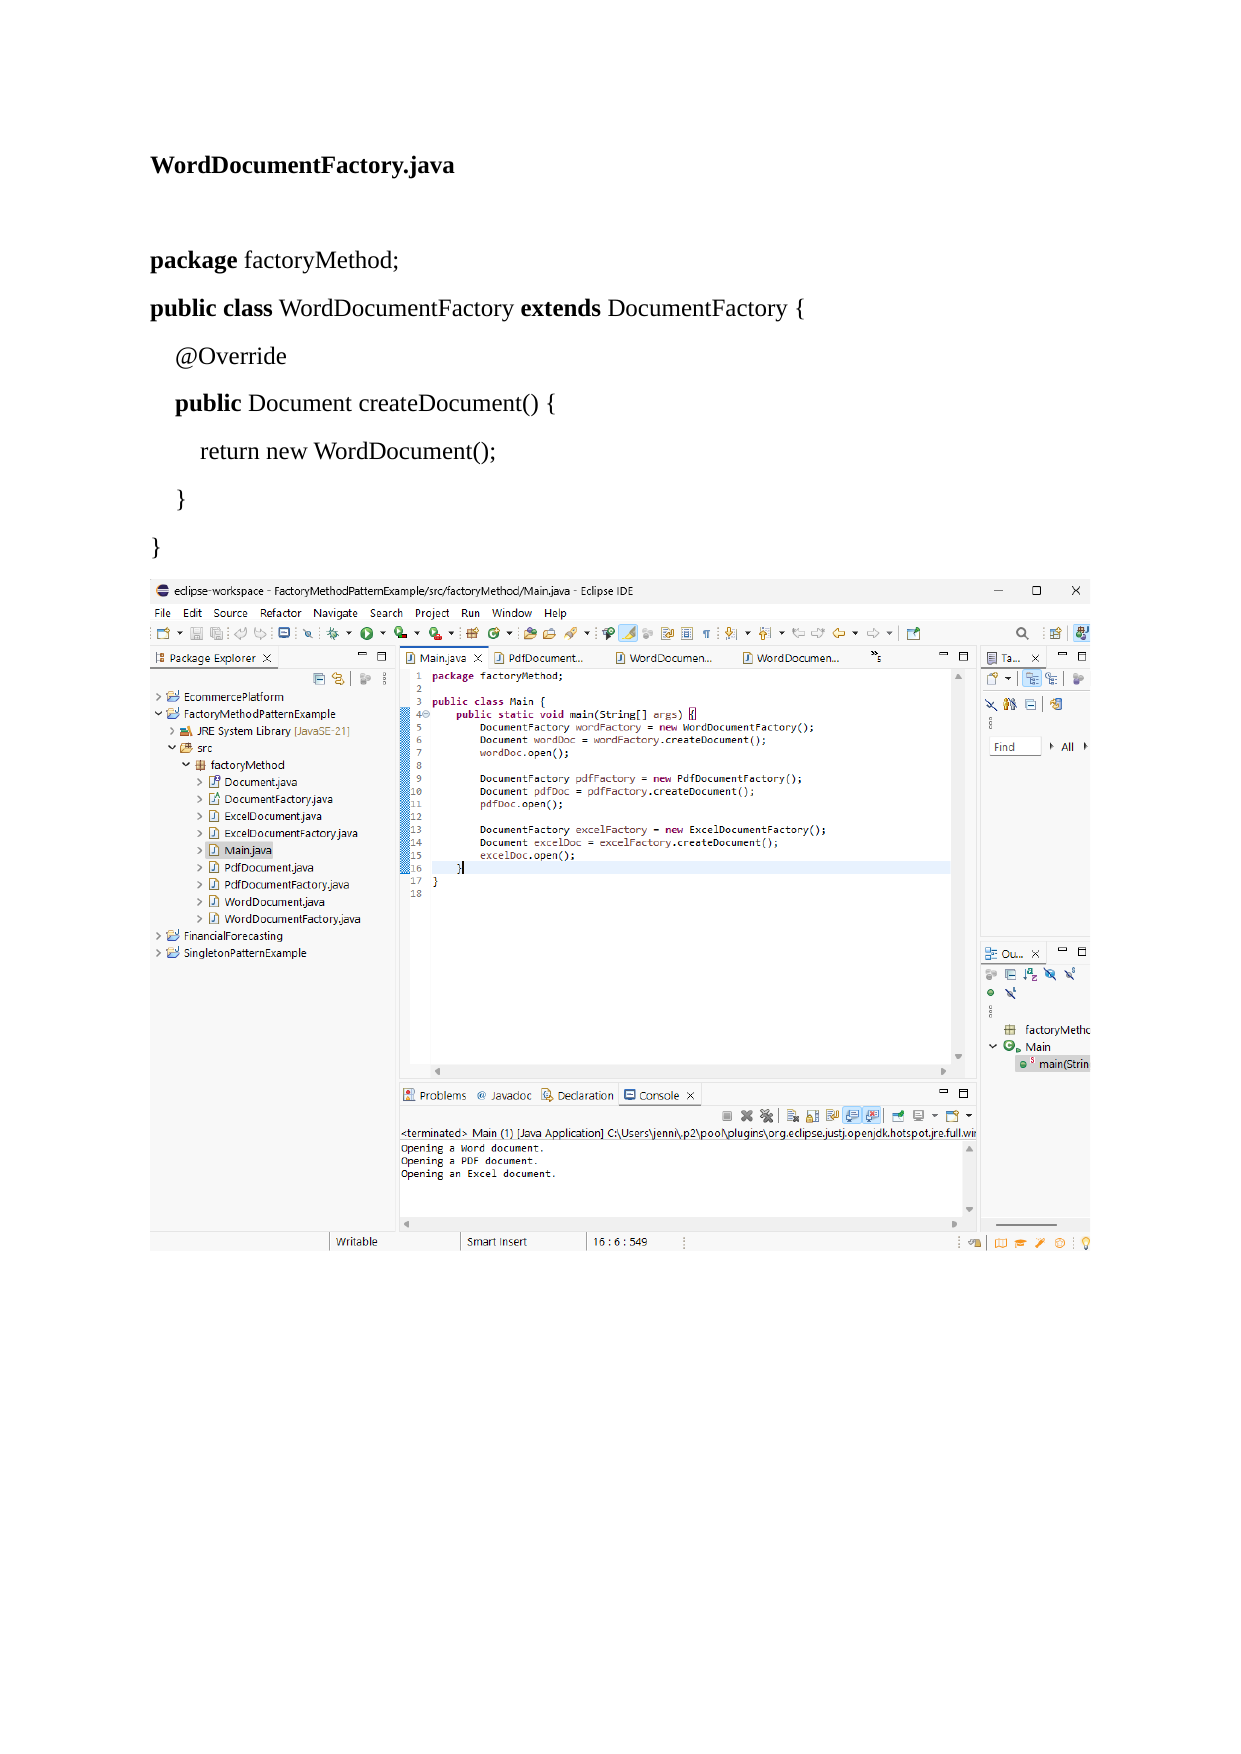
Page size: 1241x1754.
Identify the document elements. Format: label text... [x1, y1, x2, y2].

text package factoryMethod; [150, 245, 1090, 274]
text public Document createDocument() { [150, 388, 1090, 417]
text WordDocumentFactory.java [150, 150, 1090, 179]
text } [150, 532, 1090, 560]
text @Override [150, 341, 1090, 369]
text public class WordDocumentFactory extends DocumentFactory { [150, 293, 1090, 322]
text } [150, 484, 1090, 513]
text return new WordDocument(); [150, 436, 1090, 465]
picture [150, 579, 1091, 1251]
